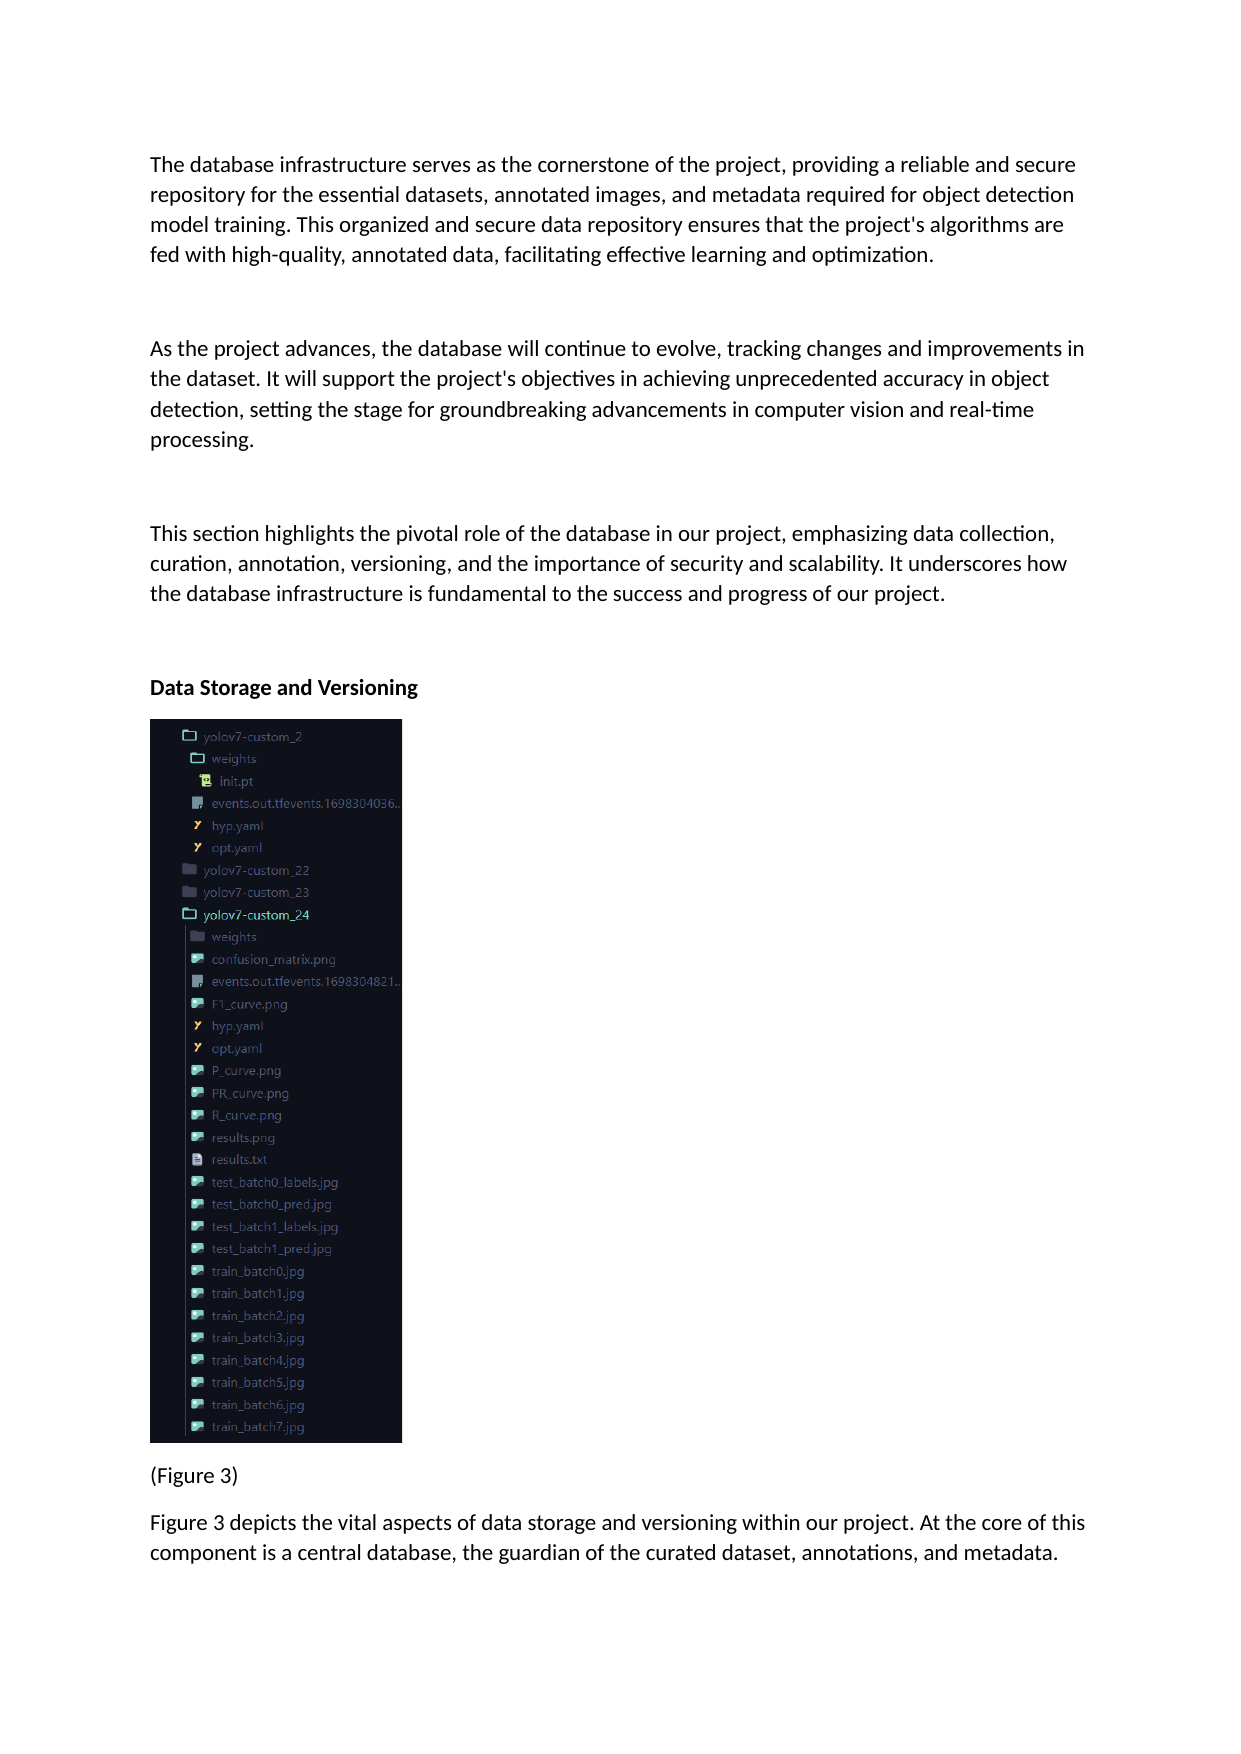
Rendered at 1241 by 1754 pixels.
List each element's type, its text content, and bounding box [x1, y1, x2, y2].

text This section highlights the pivotal role of the database in our project, emphasizing data collection, curation, annotation, versioning, and the importance of security and scalability. It underscores how the database infrastructure is fundamental to the success and progress of our project. [150, 519, 1090, 607]
text Figure 3 depicts the vital aspects of data storage and versioning within our project. At the core of this component is a central database, the guardian of the curated dataset, annotations, and metadata. [150, 1508, 1090, 1566]
text Data Storage and Versioning [150, 673, 1090, 701]
picture [150, 719, 403, 1443]
text (Figure 3) [150, 1461, 1090, 1489]
text The database infrastructure serves as the cornerstone of the project, providing a reliable and secure repository for the essential datasets, annotated images, and metadata required for object detection model training. This organized and secure data repository ensures that the project's algorithms are fed with high-quality, annotated data, facilitating effective learning and optimization. [150, 150, 1090, 269]
text As the project advances, the database will continue to evolve, tracking changes and improvements in the dataset. It will support the project's objectives in achieving unprecedented accuracy in object detection, setting the stage for groundbreaking advancements in computer vision and real-time processing. [150, 334, 1090, 453]
